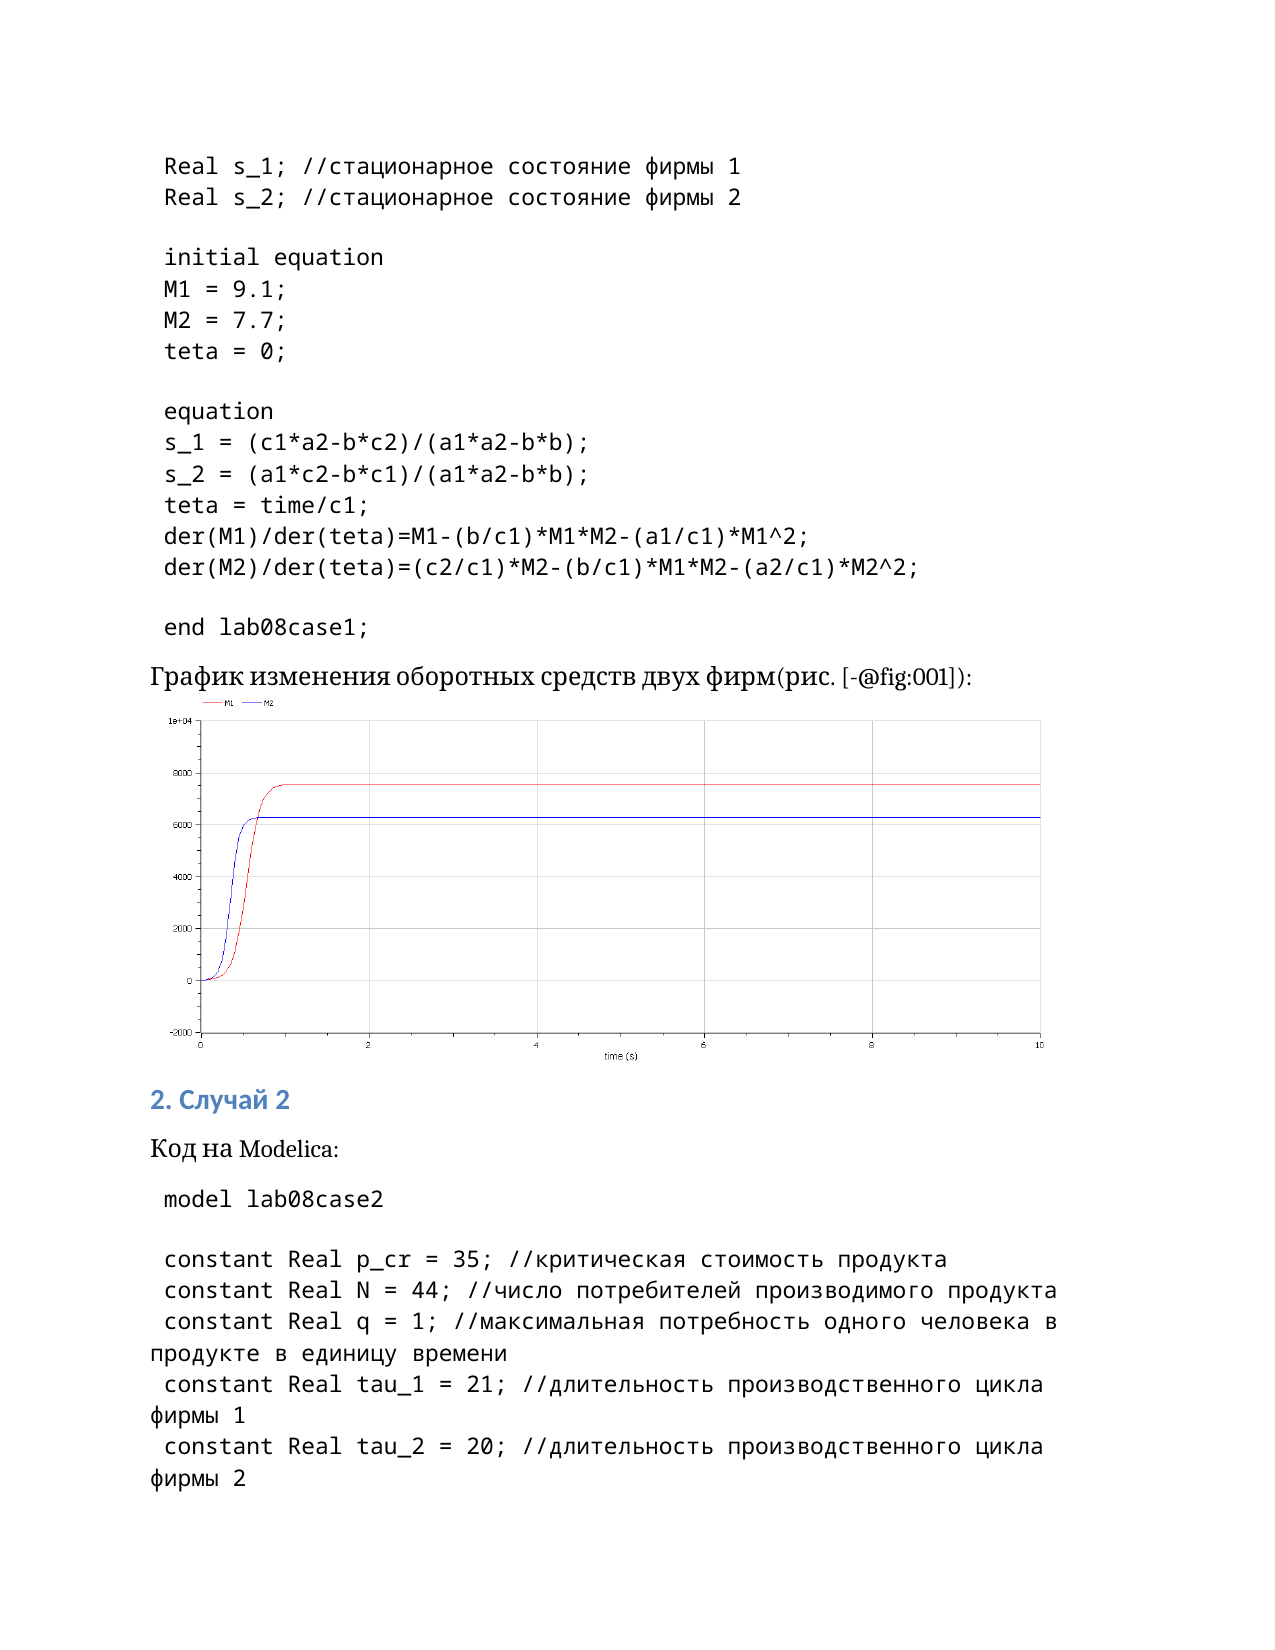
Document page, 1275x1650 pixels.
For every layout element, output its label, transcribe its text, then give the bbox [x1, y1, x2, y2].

subtitle 2. Случай 2 [150, 1081, 1125, 1117]
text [150, 150, 1125, 642]
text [150, 1183, 1125, 1493]
text Код на Modelica: [150, 1135, 1125, 1164]
picture [168, 692, 1044, 1061]
